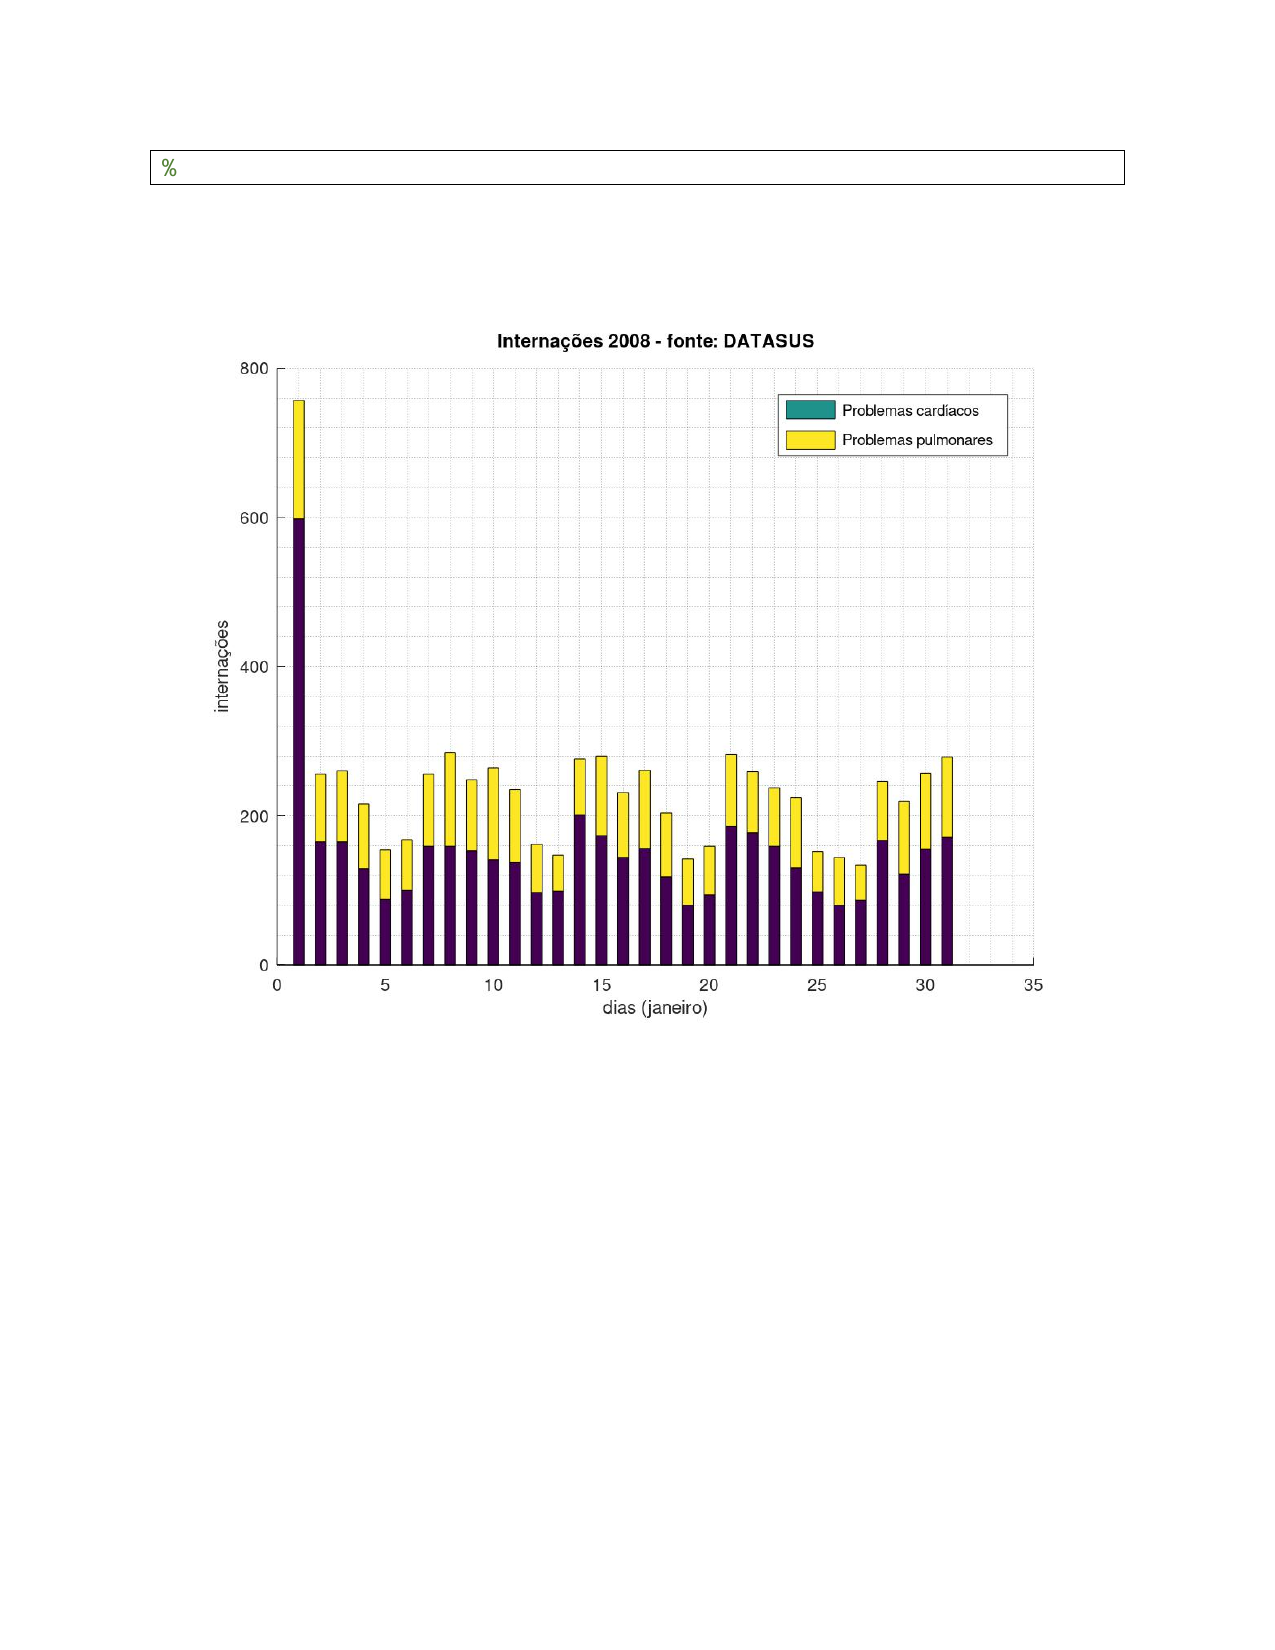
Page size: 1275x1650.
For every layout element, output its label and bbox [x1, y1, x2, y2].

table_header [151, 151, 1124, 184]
picture [150, 313, 1125, 1045]
